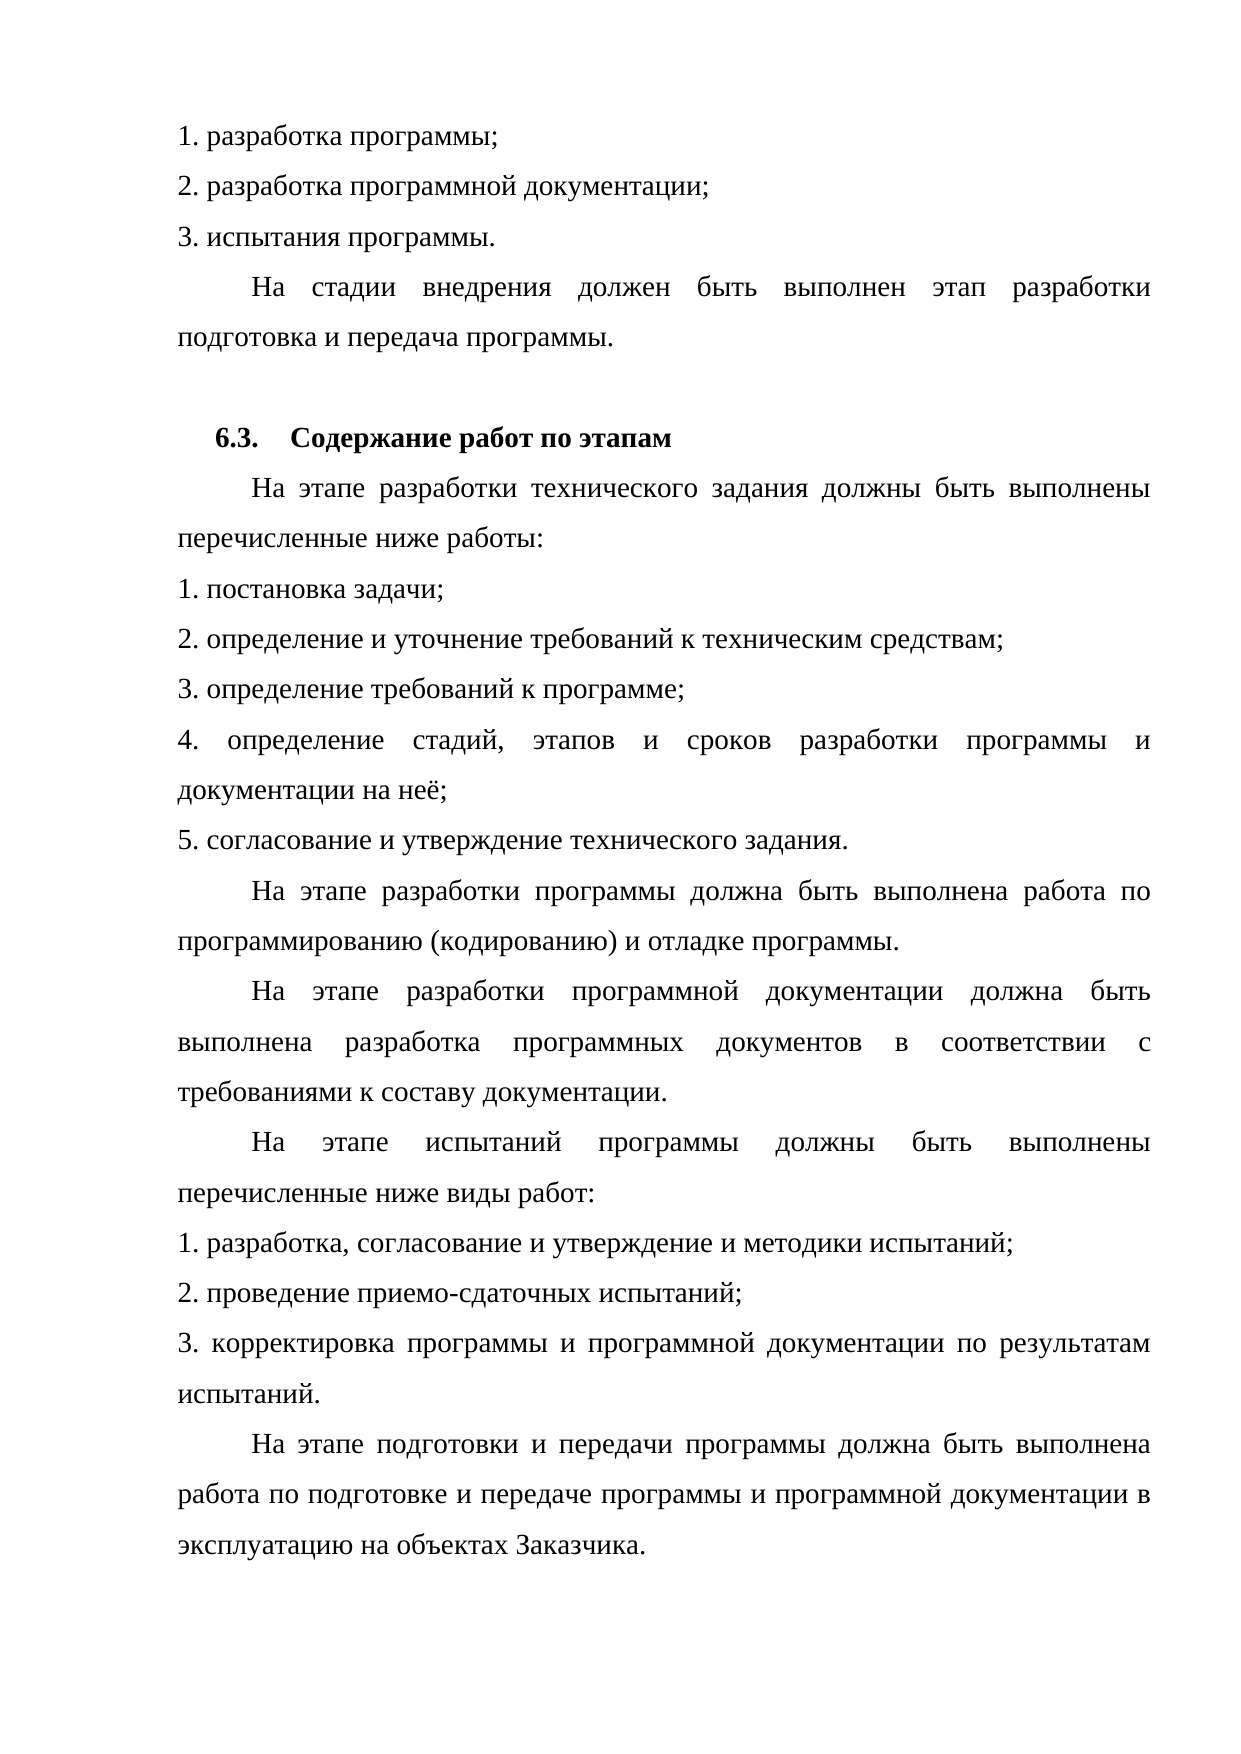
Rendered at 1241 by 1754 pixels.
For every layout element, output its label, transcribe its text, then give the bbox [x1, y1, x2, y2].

text 1. разработка, согласование и утверждение и методики испытаний; [177, 1225, 1152, 1258]
text 2. проведение приемо-сдаточных испытаний; [177, 1275, 1152, 1309]
text 2. разработка программной документации; [177, 168, 1152, 202]
text На этапе разработки программы должна быть выполнена работа по программированию (кодированию) и отладке программы. [177, 873, 1152, 957]
text На этапе испытаний программы должны быть выполнены перечисленные ниже виды работ: [177, 1124, 1152, 1208]
text 3. корректировка программы и программной документации по результатам испытаний. [177, 1326, 1152, 1409]
text 2. определение и уточнение требований к техническим средствам; [177, 621, 1152, 655]
subtitle Содержание работ по этапам [215, 420, 1152, 453]
text На стадии внедрения должен быть выполнен этап разработки подготовка и передача программы. [177, 269, 1152, 353]
text На этапе разработки программной документации должна быть выполнена разработка программных документов в соответствии с требованиями к составу документации. [177, 973, 1152, 1108]
text 3. испытания программы. [177, 219, 1152, 252]
text На этапе разработки технического задания должны быть выполнены перечисленные ниже работы: [177, 470, 1152, 554]
text 3. определение требований к программе; [177, 672, 1152, 705]
text На этапе подготовки и передачи программы должна быть выполнена работа по подготовке и передаче программы и программной документации в эксплуатацию на объектах Заказчика. [177, 1426, 1152, 1560]
text 1. разработка программы; [177, 118, 1152, 152]
text 4. определение стадий, этапов и сроков разработки программы и документации на неё; [177, 722, 1152, 806]
text 1. постановка задачи; [177, 571, 1152, 604]
text 5. согласование и утверждение технического задания. [177, 822, 1152, 856]
